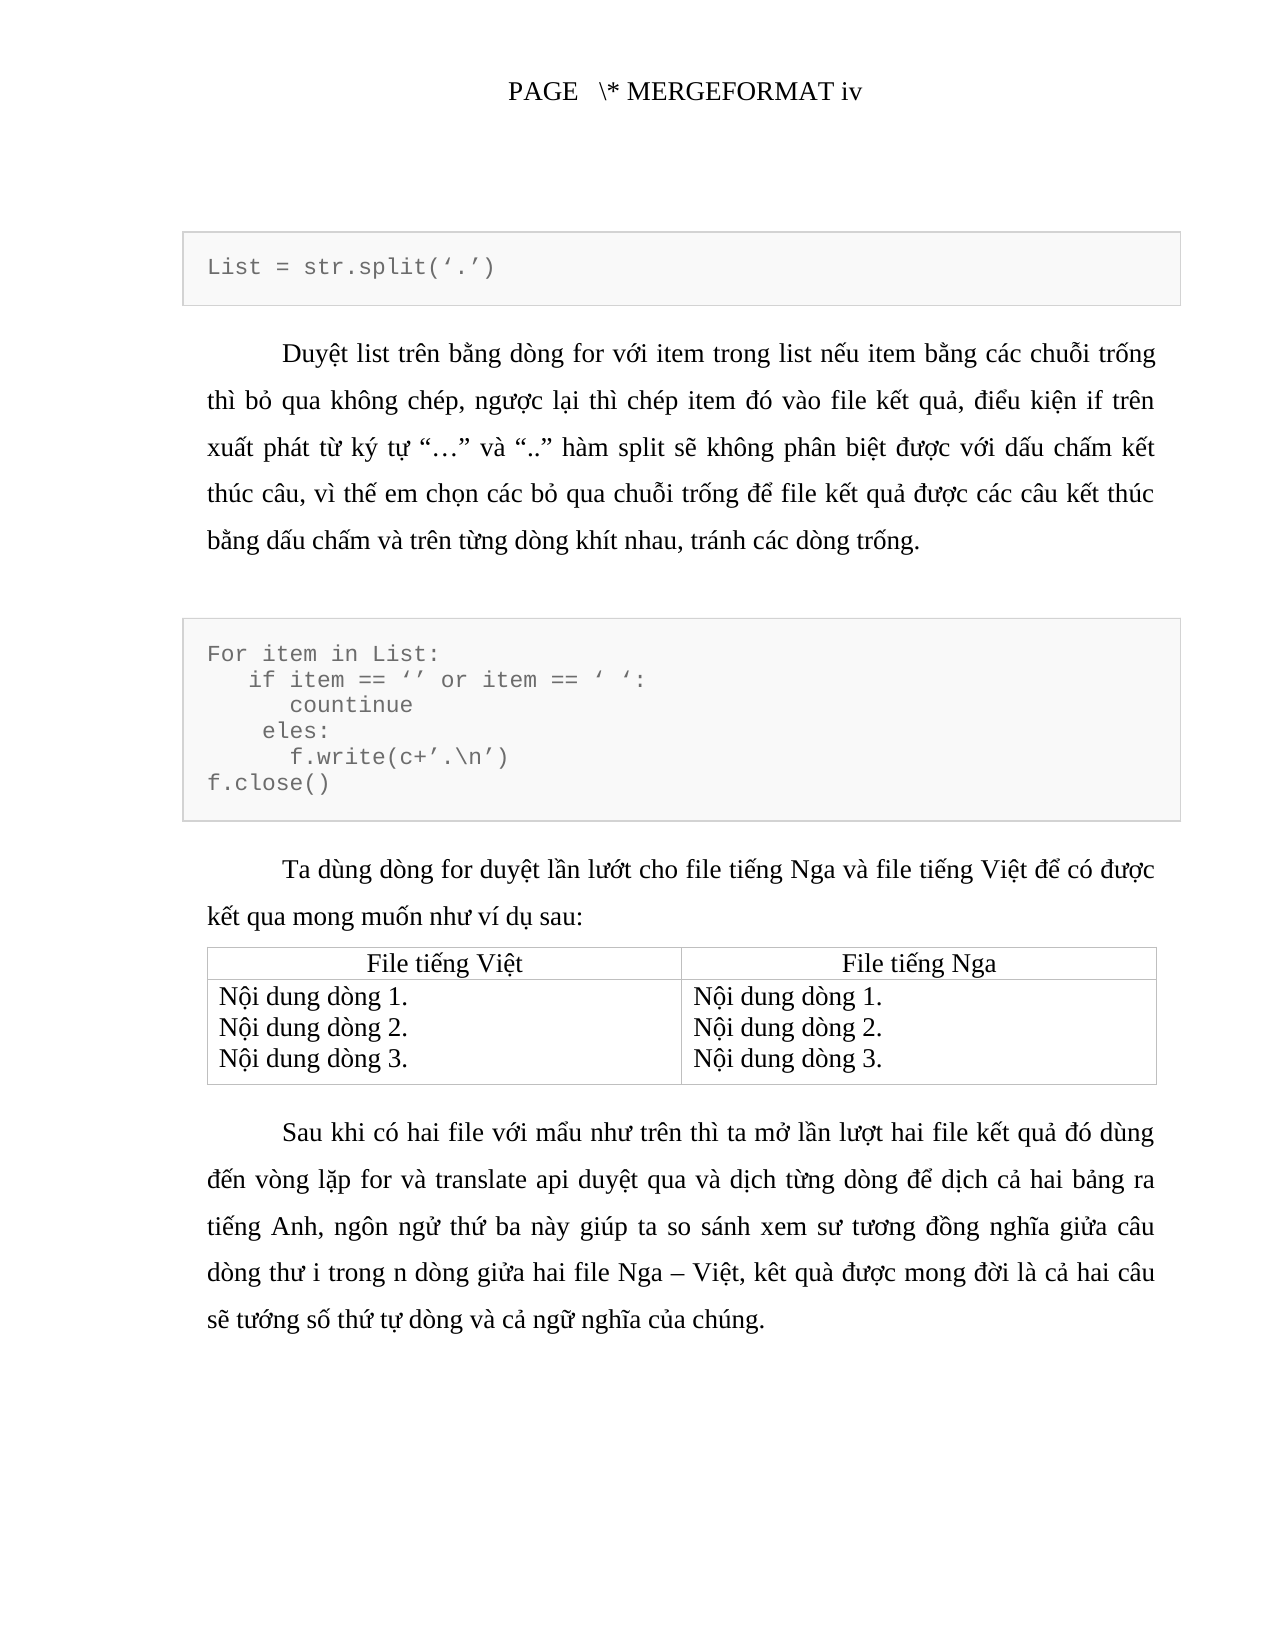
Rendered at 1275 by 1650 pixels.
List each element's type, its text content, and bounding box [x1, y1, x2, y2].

text List = str.split(‘.’) [184, 233, 1180, 305]
table_header File tiếng Việt [208, 948, 681, 979]
table_cell Nội dung dòng 1. Nội dung dòng 2. Nội dung dòng 3. [208, 980, 681, 1084]
table_cell Nội dung dòng 1. Nội dung dòng 2. Nội dung dòng 3. [682, 980, 1156, 1084]
text Ta dùng dòng for duyệt lần lướt cho file tiếng Nga và file tiếng Việt để có được kết qua mong muốn như ví dụ sau: [207, 853, 1157, 931]
text Sau khi có hai file với mẩu như trên thì ta mở lần lượt hai file kết quả đó dùng đến vòng lặp for và translate api duyệt qua và dịch từng dòng để dịch cả hai bảng ra tiếng Anh, ngôn ngử thứ ba này giúp ta so sánh xem sư tương đồng nghĩa giửa câu dòng thư i trong n dòng giửa hai file Nga – Việt, kêt quà được mong đời là cả hai câu sẽ tướng số thứ tự dòng và cả ngữ nghĩa của chúng. [207, 1116, 1157, 1334]
text Duyệt list trên bằng dòng for với item trong list nếu item bằng các chuỗi trống thì bỏ qua không chép, ngược lại thì chép item đó vào file kết quả, điểu kiện if trên xuất phát từ ký tự “…” và “..” hàm split sẽ không phân biệt được với dấu chấm kết thúc câu, vì thế em chọn các bỏ qua chuỗi trống để file kết quả được các câu kết thúc bằng dấu chấm và trên từng dòng khít nhau, tránh các dòng trống. [207, 337, 1157, 555]
text For item in List: if item == ‘’ or item == ‘ ‘: countinue eles: f.write(c+’.\n’) f.close() [184, 619, 1180, 820]
table_header File tiếng Nga [682, 948, 1156, 979]
